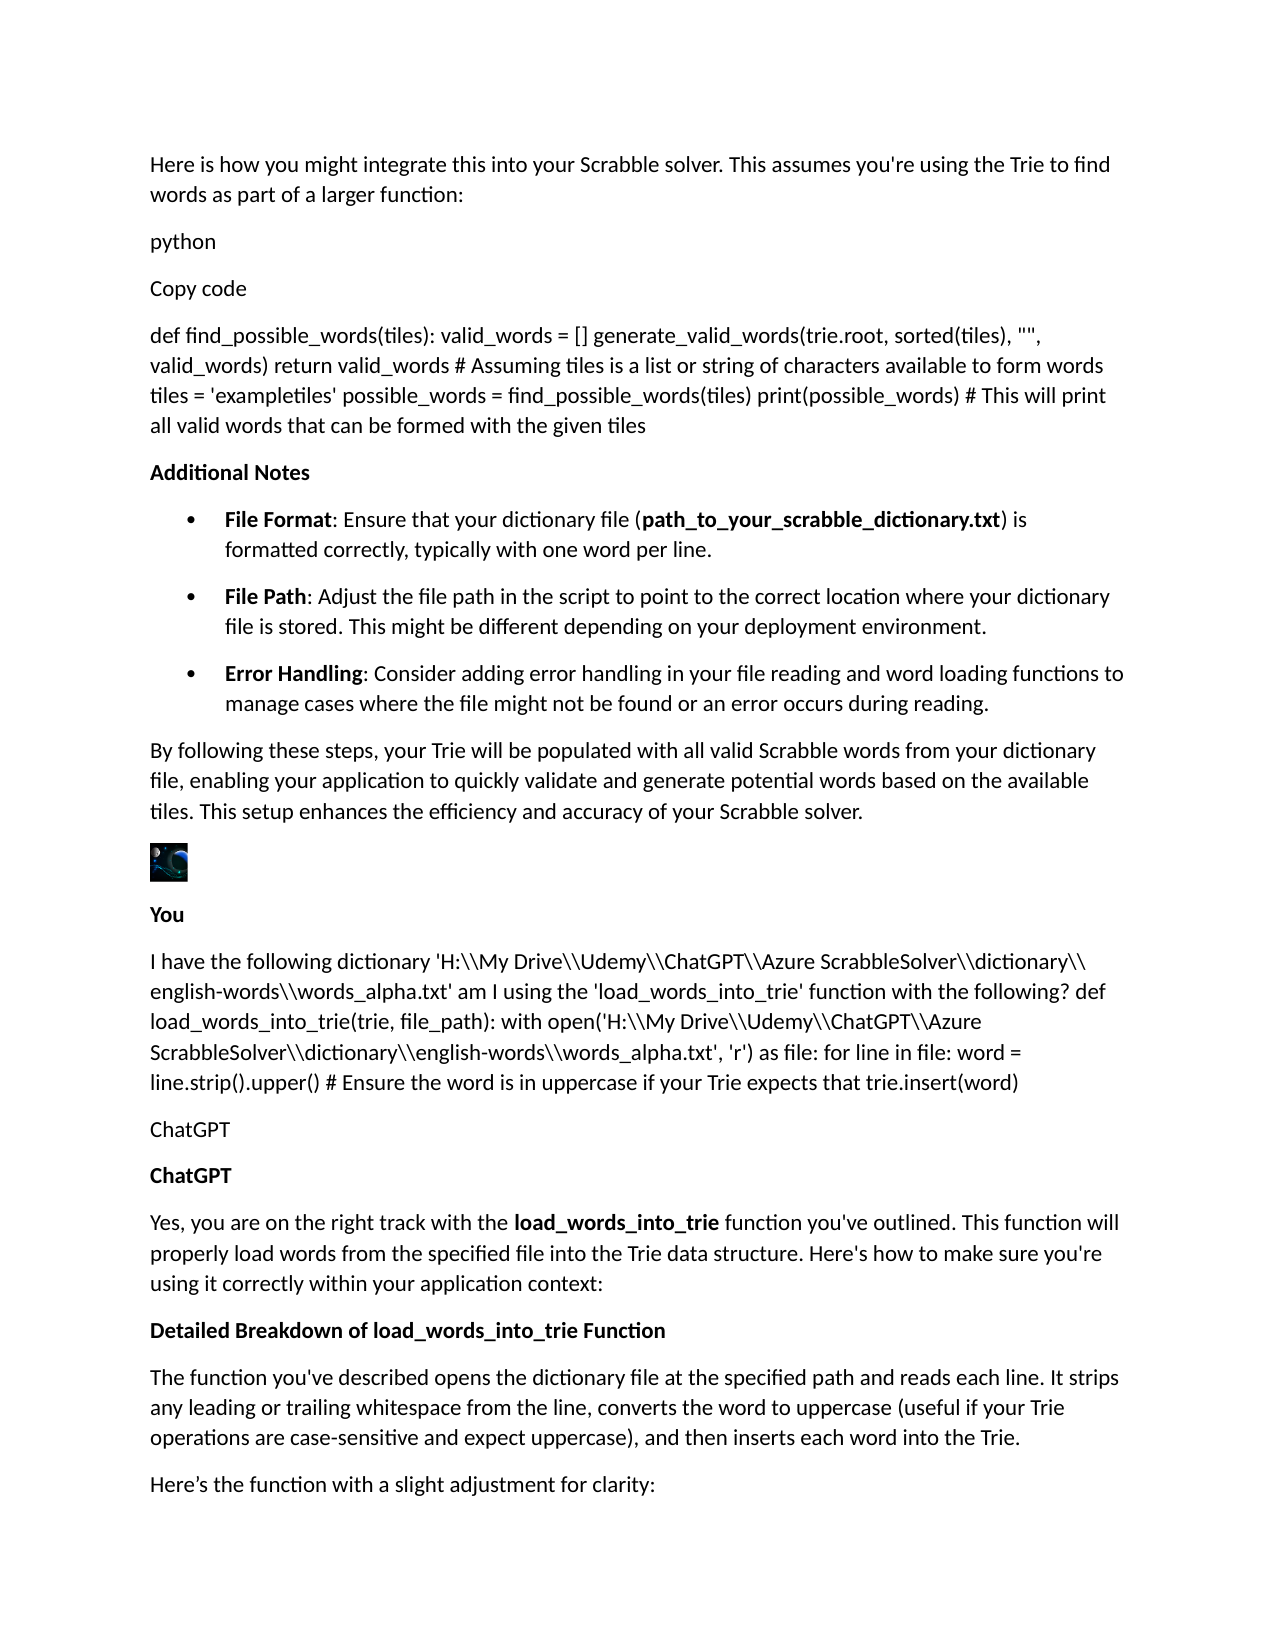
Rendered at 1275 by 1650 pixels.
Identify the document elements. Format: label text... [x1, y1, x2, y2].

text ChatGPT [150, 1162, 1125, 1189]
text def find_possible_words(tiles): valid_words = [] generate_valid_words(trie.root, sorted(tiles), "", valid_words) return valid_words # Assuming tiles is a list or string of characters available to form words tiles = 'exampletiles' possible_words = find_possible_words(tiles) print(possible_words) # This will print all valid words that can be formed with the given tiles [150, 321, 1125, 439]
text ChatGPT [150, 1115, 1125, 1143]
text Copy code [150, 274, 1125, 302]
text Additional Notes [150, 458, 1125, 486]
picture [150, 843, 188, 882]
list Error Handling: Consider adding error handling in your file reading and word loading functions to manage cases where the file might not be found or an error occurs during reading. [187, 659, 1125, 718]
text By following these steps, your Trie will be populated with all valid Scrabble words from your dictionary file, enabling your application to quickly validate and generate potential words based on the available tiles. This setup enhances the efficiency and accuracy of your Scrabble solver. [150, 736, 1125, 825]
list File Format: Ensure that your dictionary file (path_to_your_scrabble_dictionary.txt) is formatted correctly, typically with one word per line. [187, 505, 1125, 563]
text I have the following dictionary 'H:\\My Drive\\Udemy\\ChatGPT\\Azure ScrabbleSolver\\dictionary\\english-words\\words_alpha.txt' am I using the 'load_words_into_trie' function with the following? def load_words_into_trie(trie, file_path): with open('H:\\My Drive\\Udemy\\ChatGPT\\Azure ScrabbleSolver\\dictionary\\english-words\\words_alpha.txt', 'r') as file: for line in file: word = line.strip().upper() # Ensure the word is in uppercase if your Trie expects that trie.insert(word) [150, 947, 1125, 1096]
text Here’s the function with a slight adjustment for clarity: [150, 1470, 1125, 1498]
text Detailed Breakdown of load_words_into_trie Function [150, 1316, 1125, 1344]
text The function you've described opens the dictionary file at the specified path and reads each line. It strips any leading or trailing whitespace from the line, converts the word to uppercase (useful if your Trie operations are case-sensitive and expect uppercase), and then inserts each word into the Trie. [150, 1363, 1125, 1451]
text Yes, you are on the right track with the load_words_into_trie function you've outlined. This function will properly load words from the specified file into the Trie data structure. Here's how to make sure you're using it correctly within your application context: [150, 1208, 1125, 1297]
text python [150, 227, 1125, 255]
text You [150, 900, 1125, 928]
list File Path: Adjust the file path in the script to point to the correct location where your dictionary file is stored. This might be different depending on your deployment environment. [187, 582, 1125, 641]
text Here is how you might integrate this into your Scrabble solver. This assumes you're using the Trie to find words as part of a larger function: [150, 150, 1125, 208]
